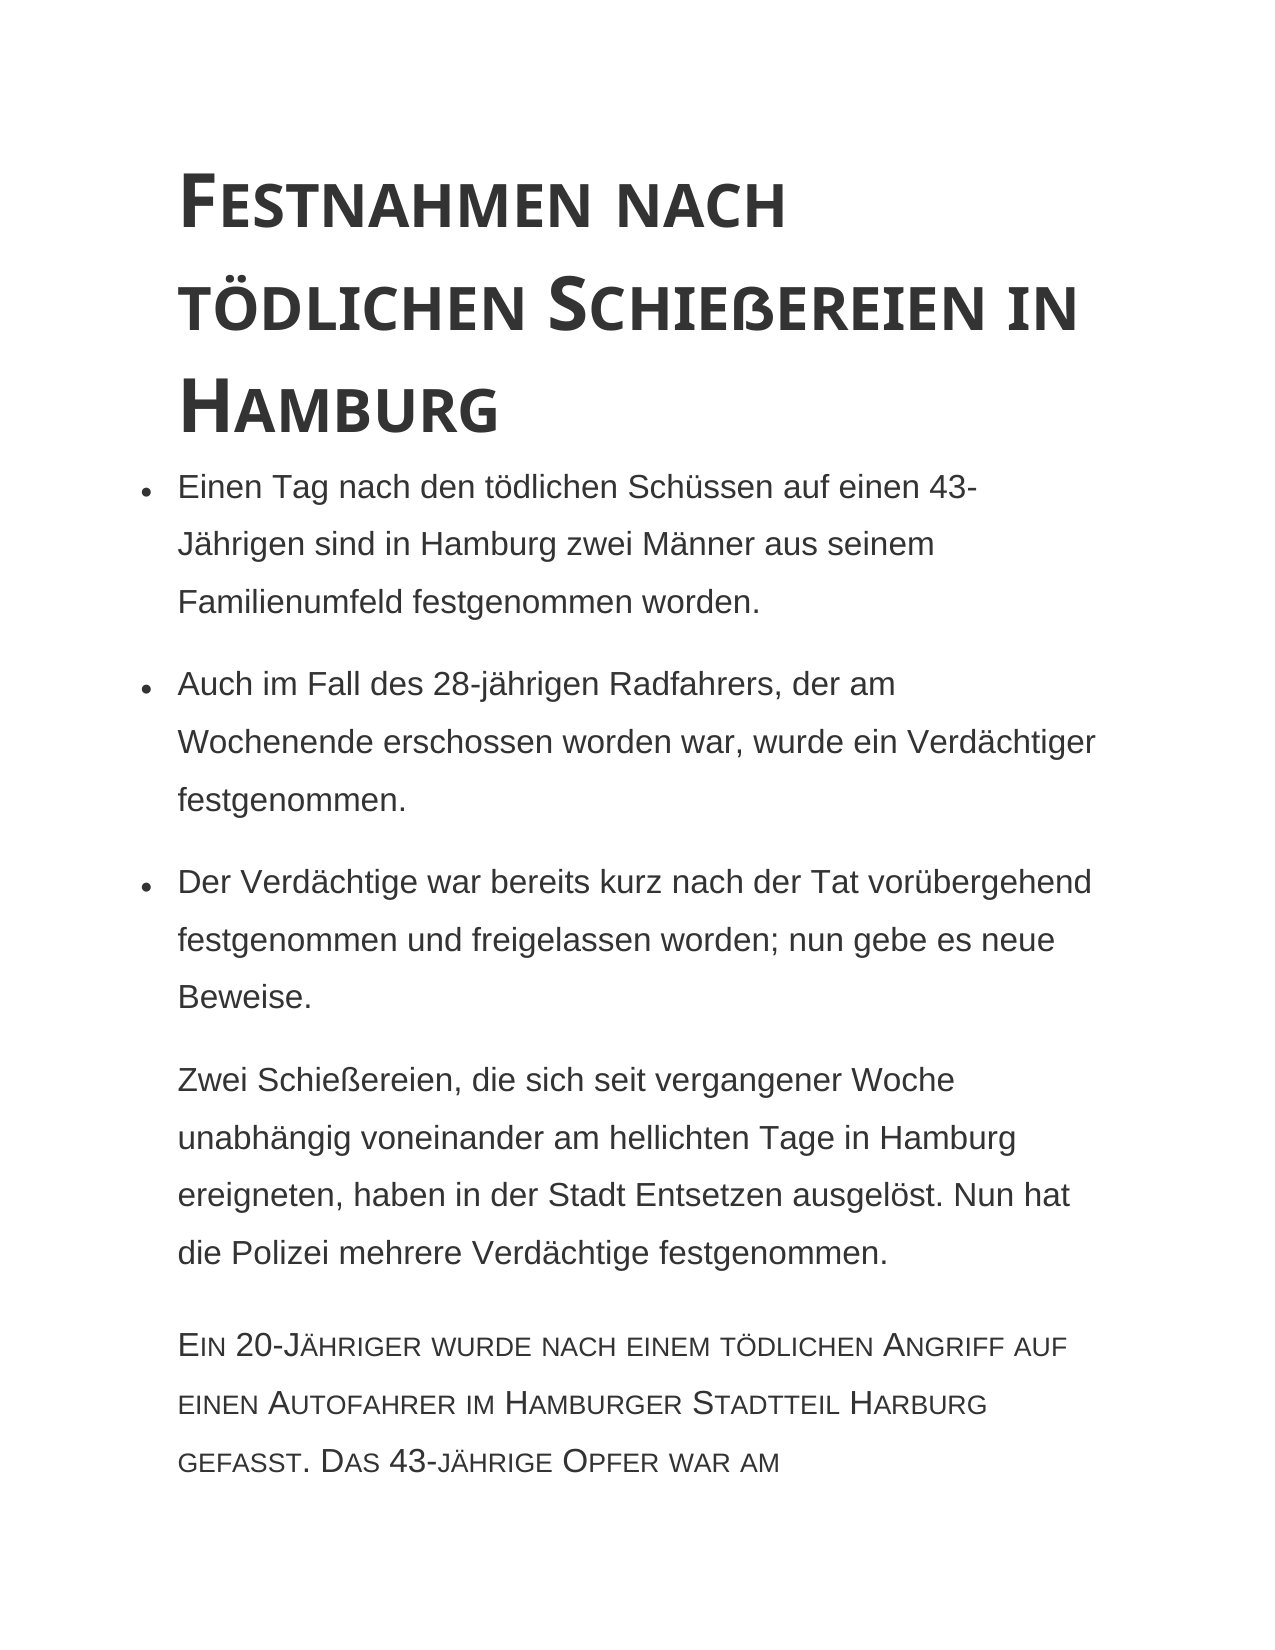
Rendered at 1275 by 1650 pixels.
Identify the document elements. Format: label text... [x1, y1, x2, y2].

list Auch im Fall des 28-jährigen Radfahrers, der am Wochenende erschossen worden war, wurde ein Verdächtiger festgenommen. [140, 664, 1098, 818]
list Der Verdächtige war bereits kurz nach der Tat vorübergehend festgenommen und freigelassen worden; nun gebe es neue Beweise. [140, 862, 1098, 1016]
subtitle Festnahmen nach tödlichen Schießereien in Hamburg [177, 148, 1098, 454]
list Einen Tag nach den tödlichen Schüssen auf einen 43-Jährigen sind in Hamburg zwei Männer aus seinem Familienumfeld festgenommen worden. [140, 467, 1098, 620]
text Zwei Schießereien, die sich seit vergangener Woche unabhängig voneinander am hellichten Tage in Hamburg ereigneten, haben in der Stadt Entsetzen ausgelöst. Nun hat die Polizei mehrere Verdächtige festgenommen. [177, 1060, 1098, 1271]
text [177, 1326, 1098, 1479]
